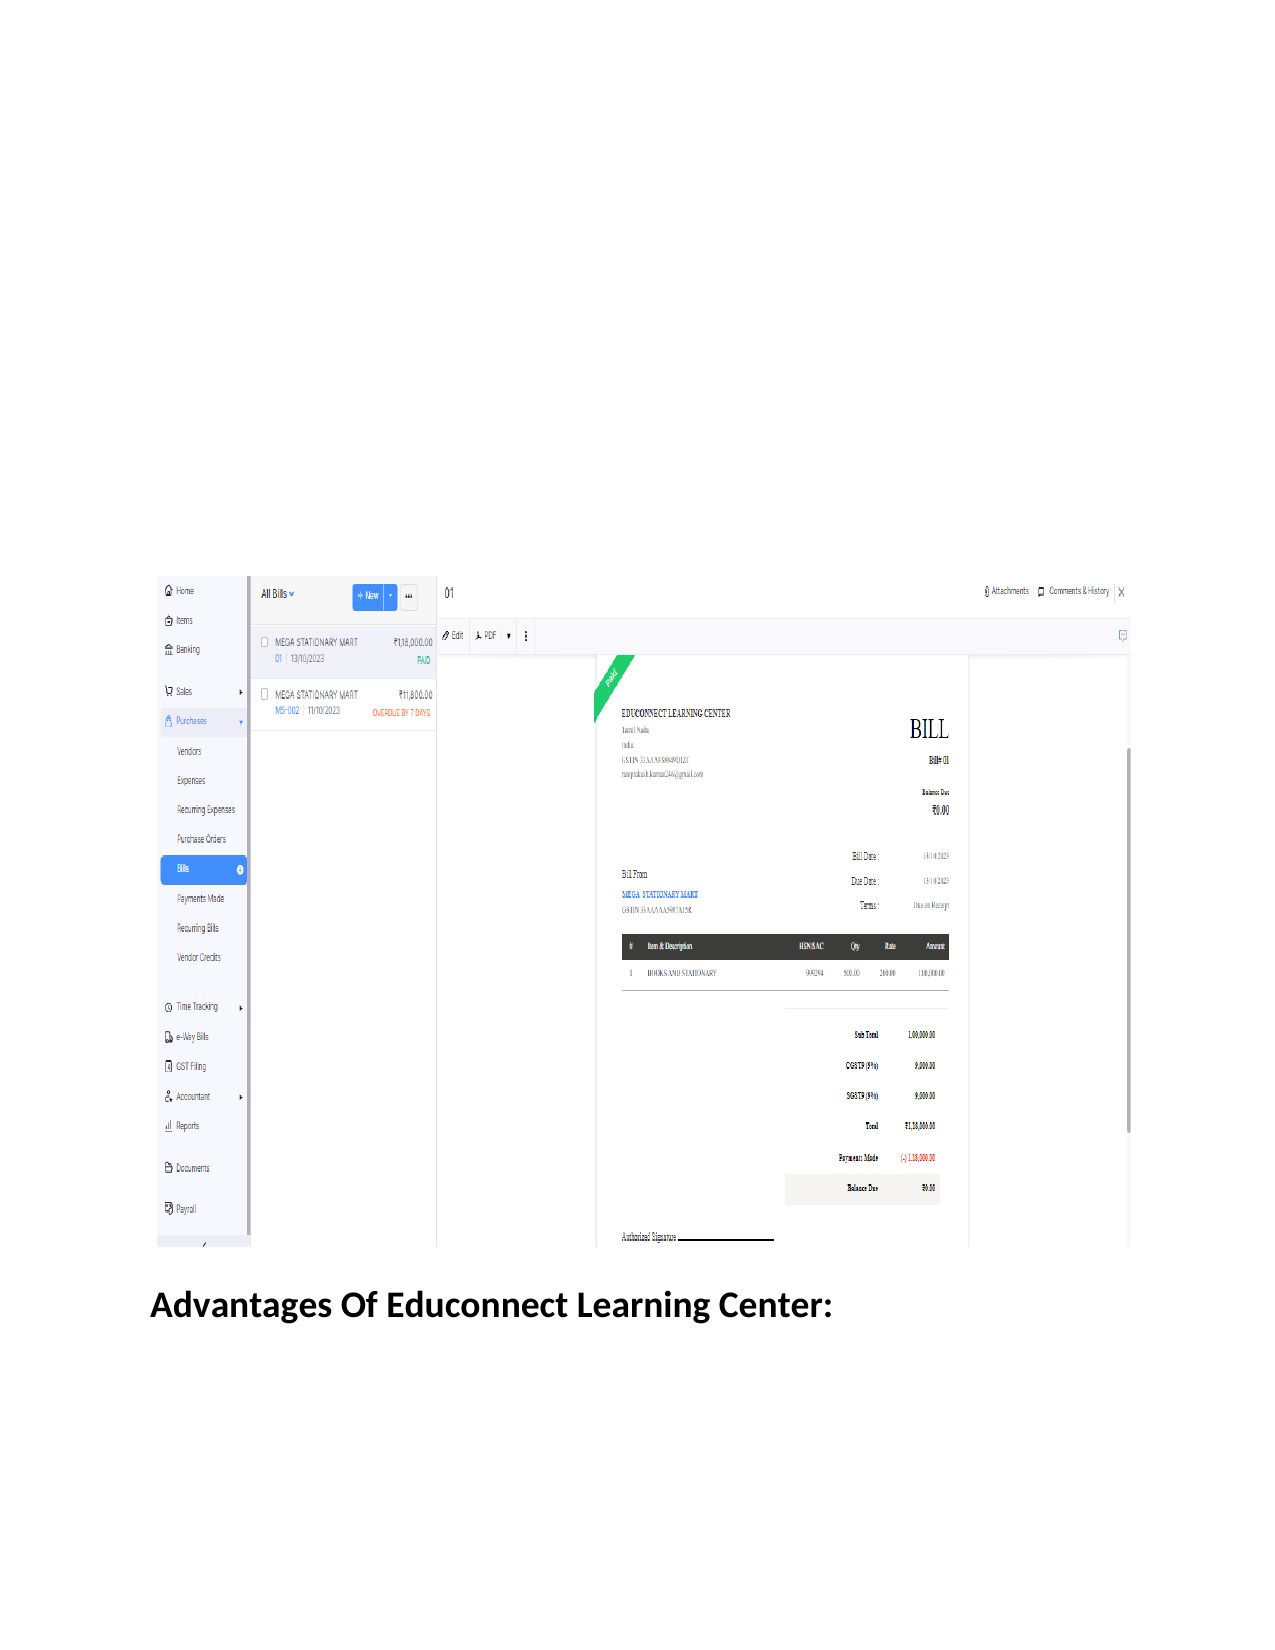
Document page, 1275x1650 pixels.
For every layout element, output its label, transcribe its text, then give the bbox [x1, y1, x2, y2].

picture [157, 576, 1131, 1247]
